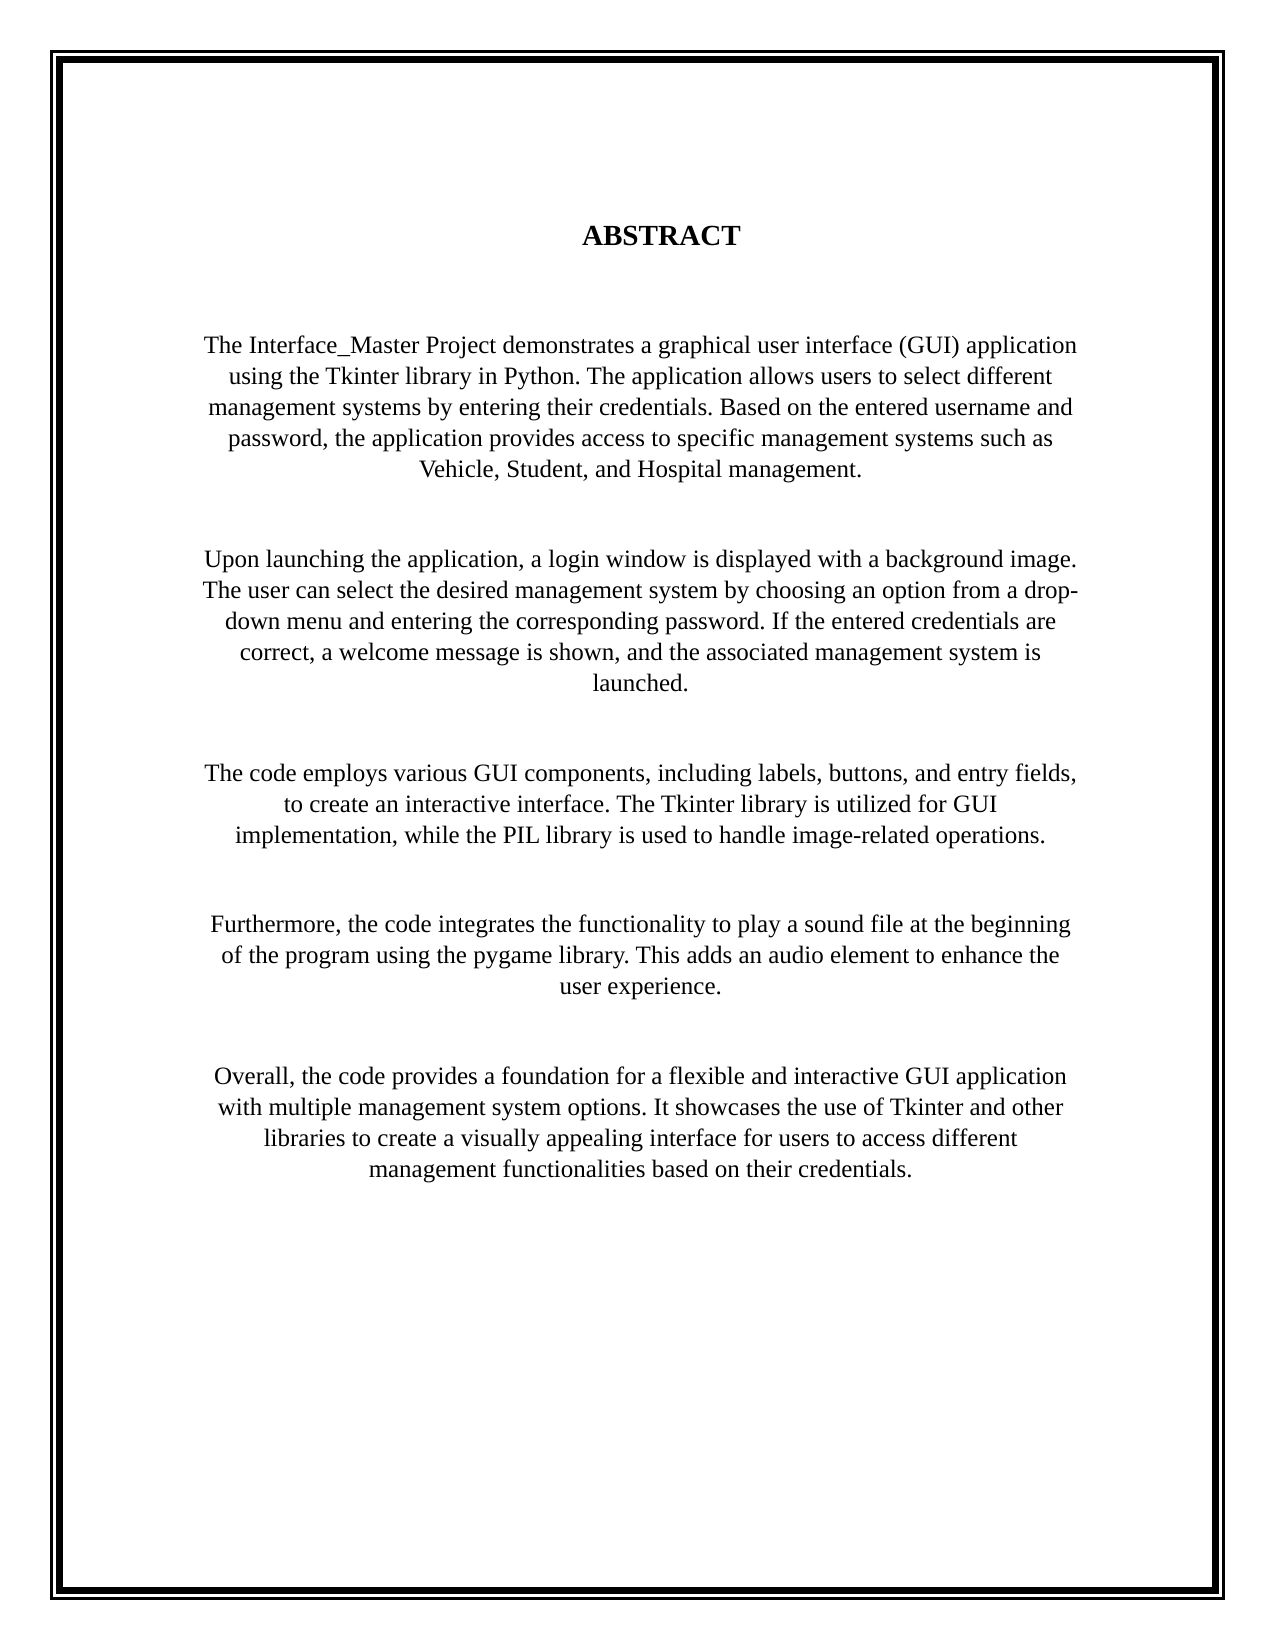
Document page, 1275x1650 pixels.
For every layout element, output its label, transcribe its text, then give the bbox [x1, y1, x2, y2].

text The code employs various GUI components, including labels, buttons, and entry fields, to create an interactive interface. The Tkinter library is utilized for GUI implementation, while the PIL library is used to handle image-related operations. [201, 758, 1080, 848]
text Upon launching the application, a login window is displayed with a background image. The user can select the desired management system by choosing an option from a drop-down menu and entering the corresponding password. If the entered credentials are correct, a welcome message is shown, and the associated management system is launched. [201, 544, 1080, 697]
text The Interface_Master Project demonstrates a graphical user interface (GUI) application using the Tkinter library in Python. The application allows users to select different management systems by entering their credentials. Based on the entered username and password, the application provides access to specific management systems such as Vehicle, Student, and Hospital management. [201, 330, 1080, 483]
text Furthermore, the code integrates the functionality to play a sound file at the beginning of the program using the pygame library. This adds an audio element to enhance the user experience. [201, 909, 1080, 1000]
text Overall, the code provides a foundation for a flexible and interactive GUI application with multiple management system options. It showcases the use of Tkinter and other libraries to create a visually appealing interface for users to access different management functionalities based on their credentials. [201, 1061, 1080, 1183]
subtitle ABSTRACT [260, 218, 1062, 252]
